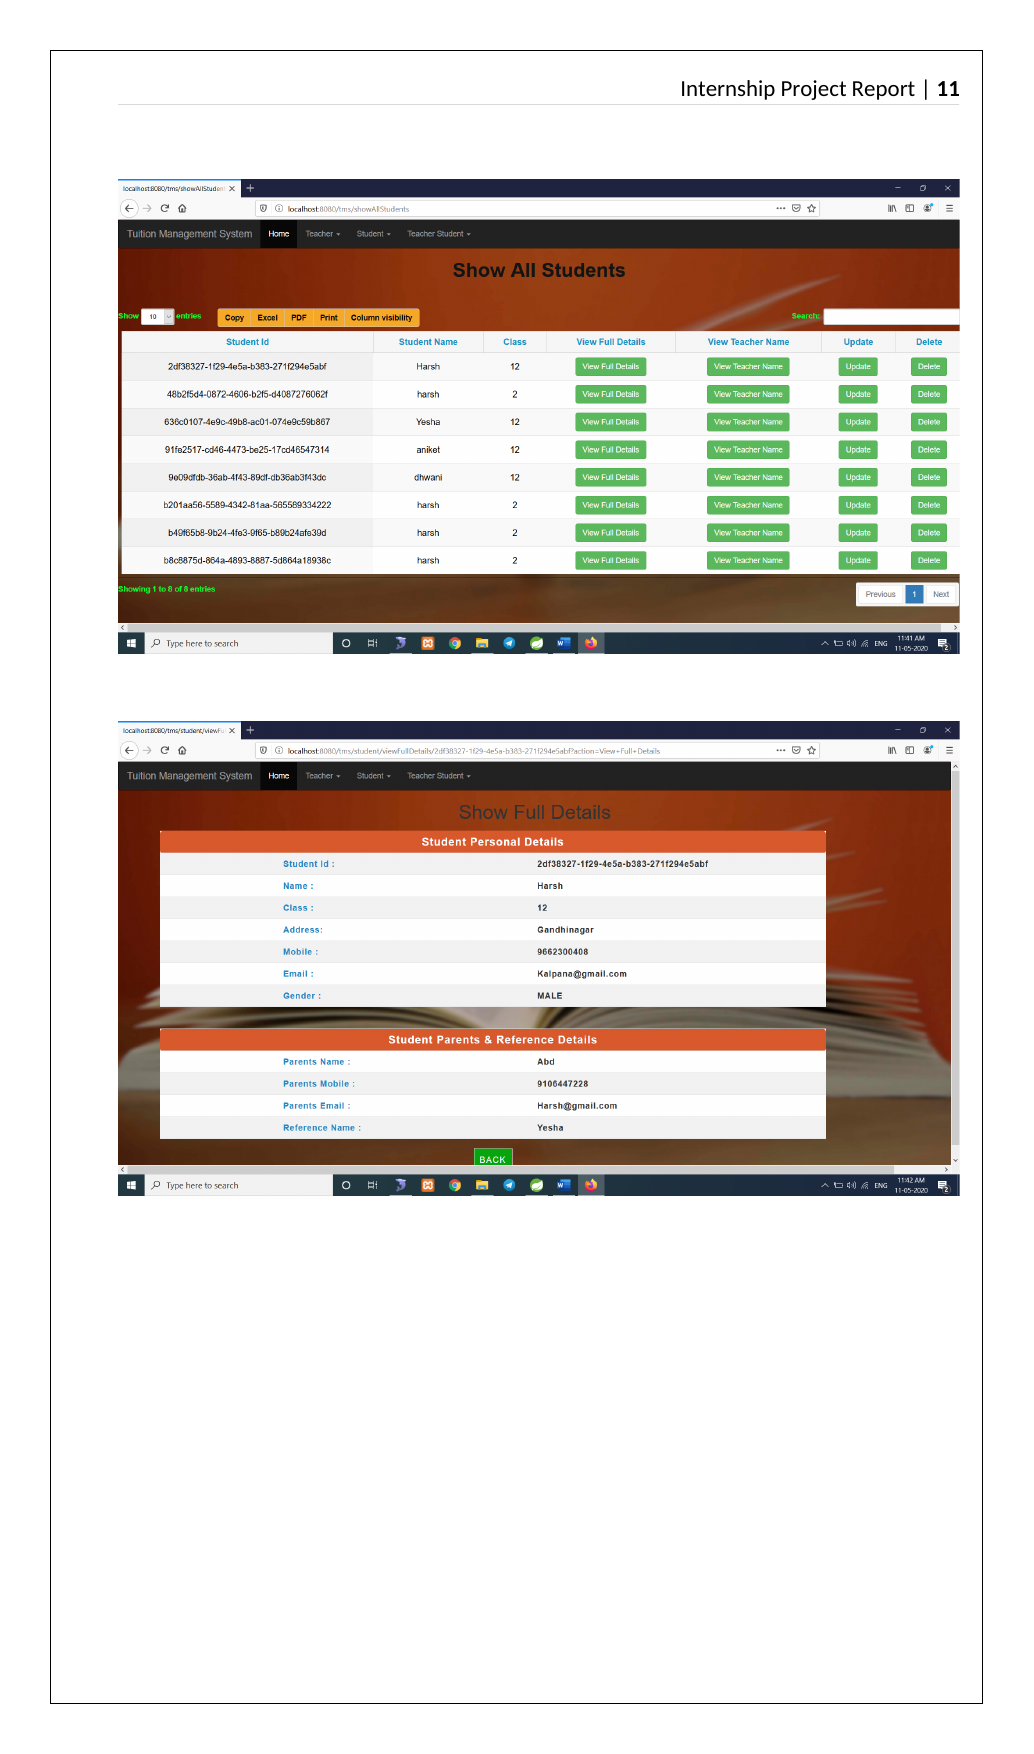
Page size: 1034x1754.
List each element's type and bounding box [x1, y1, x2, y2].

picture [118, 179, 960, 654]
picture [118, 721, 960, 1196]
